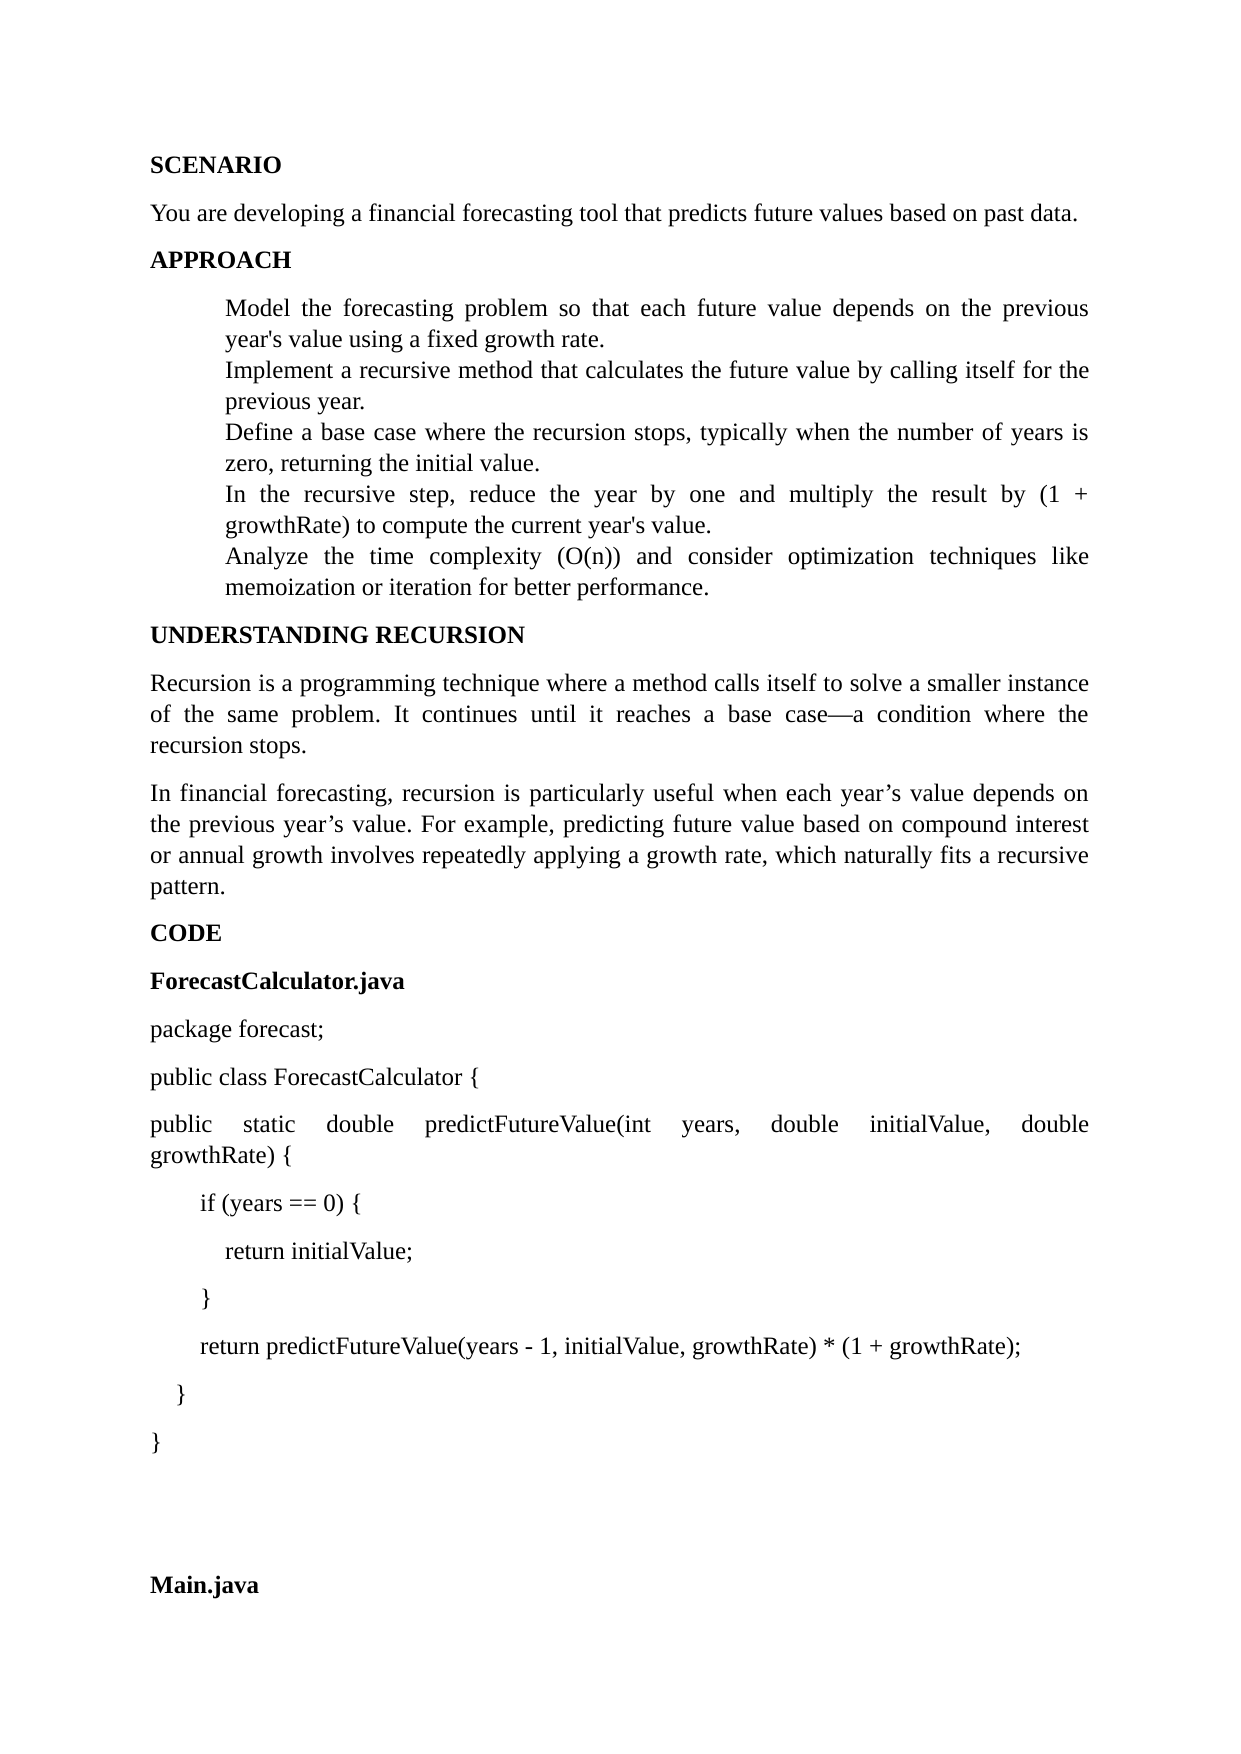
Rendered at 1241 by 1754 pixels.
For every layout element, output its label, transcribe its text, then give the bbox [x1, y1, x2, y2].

list In the recursive step, reduce the year by one and multiply the result by (1 + growthRate) to compute the current year's value. [187, 479, 1090, 539]
text CODE [150, 918, 1090, 947]
text public static double predictFutureValue(int years, double initialValue, double growthRate) { [150, 1109, 1090, 1169]
text if (years == 0) { [150, 1188, 1090, 1217]
text } [150, 1379, 1090, 1408]
list Model the forecasting problem so that each future value depends on the previous year's value using a fixed growth rate. [187, 293, 1090, 353]
text return predictFutureValue(years - 1, initialValue, growthRate) * (1 + growthRate); [150, 1331, 1090, 1360]
text SCENARIO [150, 150, 1090, 179]
text Main.java [150, 1570, 1090, 1598]
list Analyze the time complexity (O(n)) and consider optimization techniques like memoization or iteration for better performance. [187, 541, 1090, 601]
text } [150, 1283, 1090, 1312]
list Implement a recursive method that calculates the future value by calling itself for the previous year. [187, 355, 1090, 415]
text package forecast; [150, 1014, 1090, 1043]
text You are developing a financial forecasting tool that predicts future values based on past data. [150, 198, 1090, 226]
text } [150, 1427, 1090, 1455]
list Define a base case where the recursion stops, typically when the number of years is zero, returning the initial value. [187, 417, 1090, 477]
text return initialValue; [150, 1236, 1090, 1264]
text Recursion is a programming technique where a method calls itself to solve a smaller instance of the same problem. It continues until it reaches a base case—a condition where the recursion stops. [150, 668, 1090, 759]
text public class ForecastCalculator { [150, 1062, 1090, 1090]
text In financial forecasting, recursion is particularly useful when each year’s value depends on the previous year’s value. For example, predicting future value based on compound interest or annual growth involves repeatedly applying a growth rate, which naturally fits a recursive pattern. [150, 778, 1090, 899]
text UNDERSTANDING RECURSION [150, 620, 1090, 649]
text ForecastCalculator.java [150, 966, 1090, 995]
text APPROACH [150, 245, 1090, 274]
